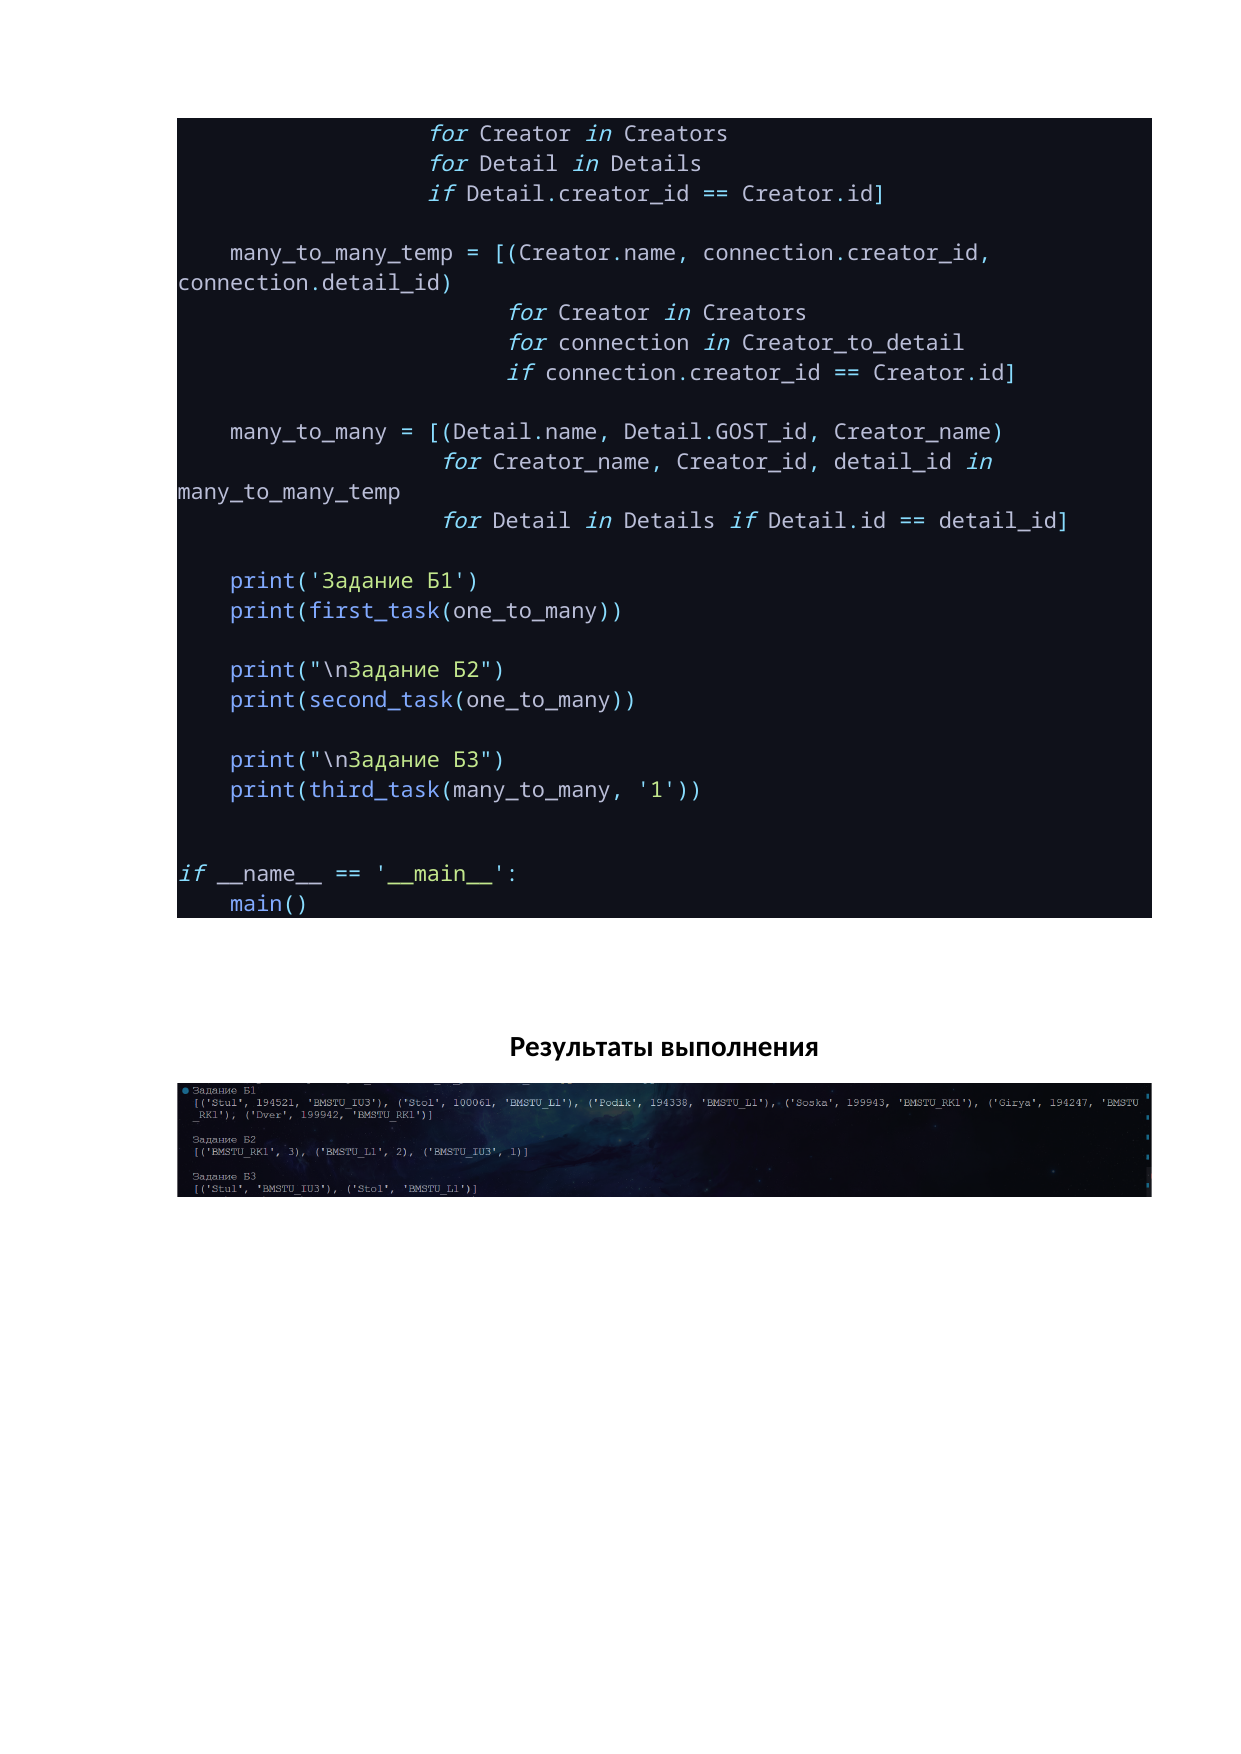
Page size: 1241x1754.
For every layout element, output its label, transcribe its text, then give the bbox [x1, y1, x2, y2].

text Результаты выполнения [177, 1028, 1152, 1063]
text print('Задание Б1') [177, 565, 1152, 595]
text for Creator in Creators [177, 297, 1152, 327]
text if connection.creator_id == Creator.id] [177, 356, 1152, 386]
text for connection in Creator_to_detail [177, 327, 1152, 356]
text main() [177, 888, 1152, 918]
text for Detail in Details if Detail.id == detail_id] [177, 505, 1152, 535]
text print("\nЗадание Б3") [177, 744, 1152, 773]
text if Detail.creator_id == Creator.id] [177, 178, 1152, 207]
text print("\nЗадание Б2") [177, 654, 1152, 684]
text if __name__ == '__main__': [177, 858, 1152, 888]
text for Creator_name, Creator_id, detail_id in many_to_many_temp [177, 446, 1152, 505]
text many_to_many = [(Detail.name, Detail.GOST_id, Creator_name) [177, 416, 1152, 446]
text print(second_task(one_to_many)) [177, 684, 1152, 714]
text for Creator in Creators [177, 118, 1152, 148]
text for Detail in Details [177, 148, 1152, 178]
text many_to_many_temp = [(Creator.name, connection.creator_id, connection.detail_id) [177, 237, 1152, 297]
text print(third_task(many_to_many, '1')) [177, 773, 1152, 803]
picture [177, 1083, 1152, 1197]
text print(first_task(one_to_many)) [177, 595, 1152, 624]
